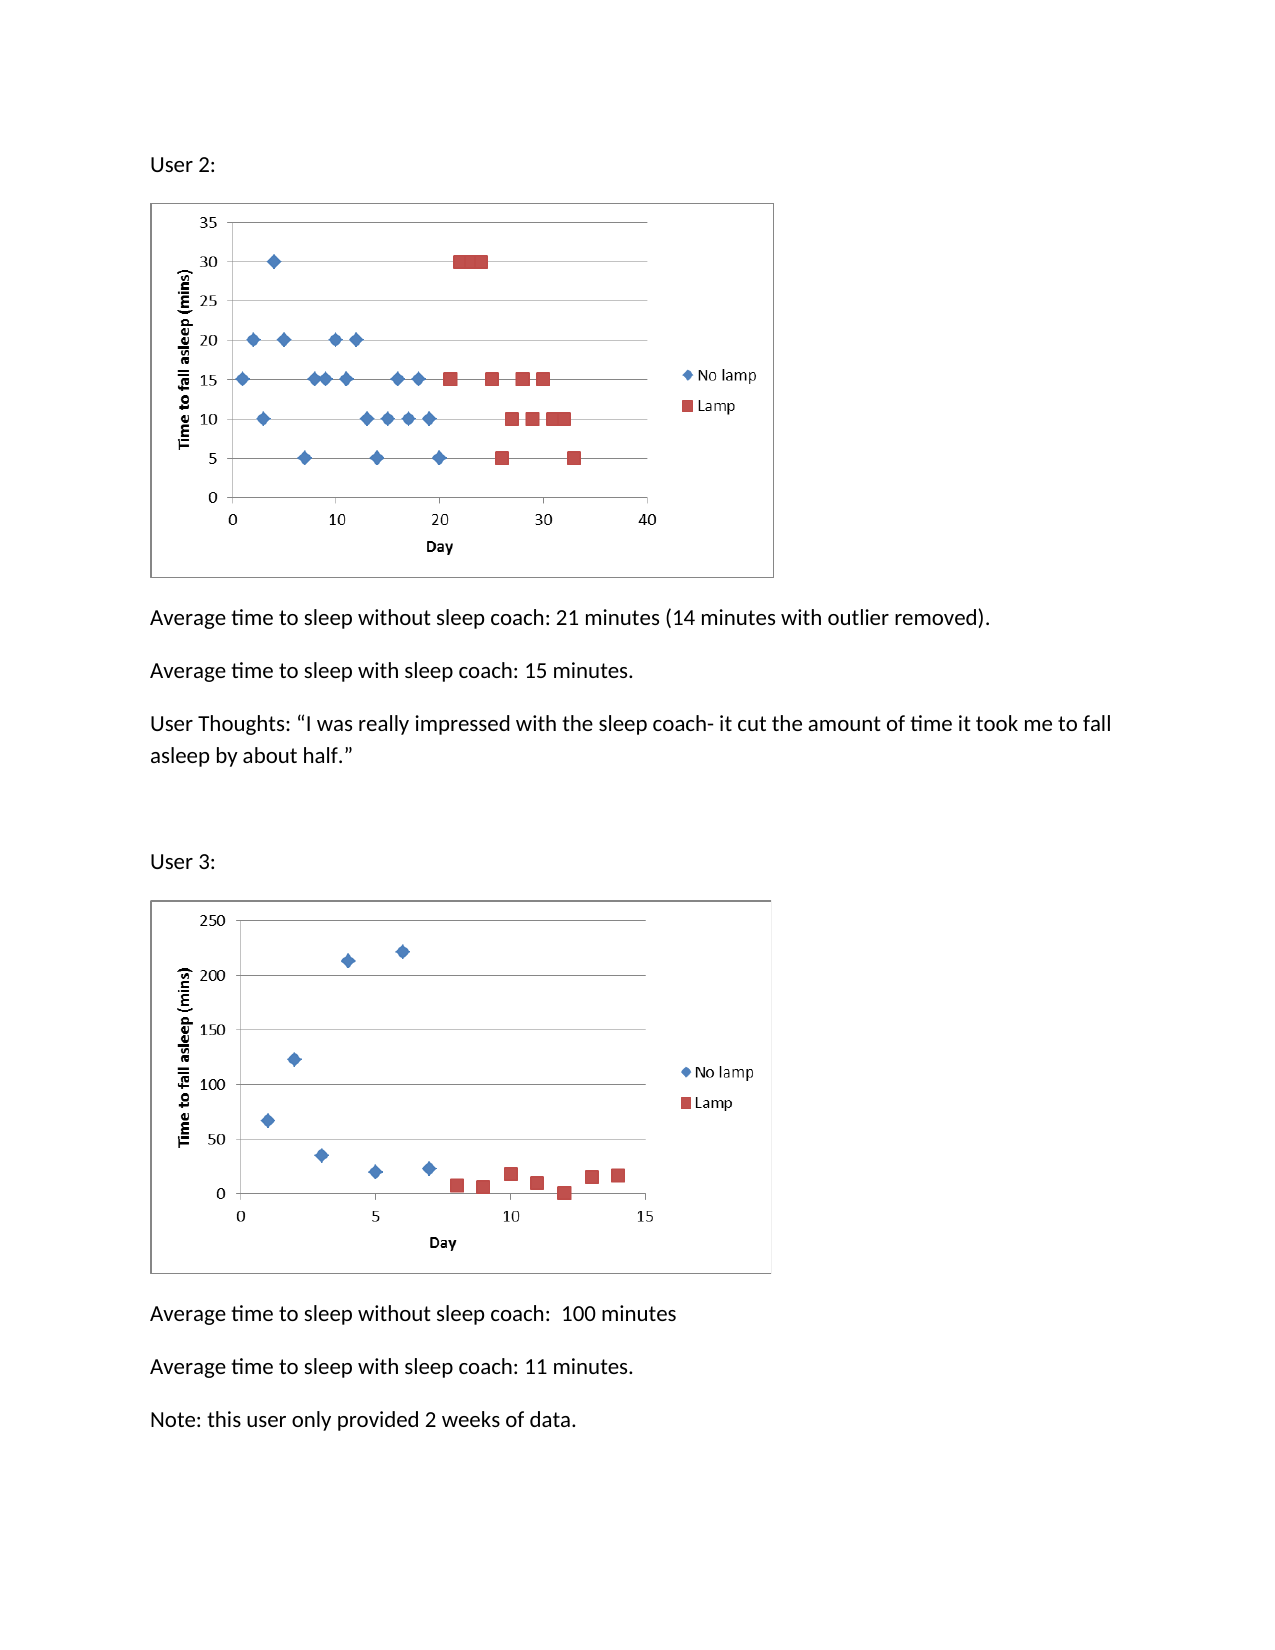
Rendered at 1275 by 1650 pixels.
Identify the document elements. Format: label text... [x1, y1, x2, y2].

text User Thoughts: “I was really impressed with the sleep coach- it cut the amount of time it took me to fall asleep by about half.” [150, 709, 1125, 769]
text Note: this user only provided 2 weeks of data. [150, 1405, 1125, 1433]
text User 3: [150, 847, 1125, 875]
picture [150, 900, 772, 1274]
text Average time to sleep without sleep coach: 21 minutes (14 minutes with outlier removed). [150, 603, 1125, 631]
text Average time to sleep without sleep coach: 100 minutes [150, 1299, 1125, 1327]
picture [150, 203, 774, 578]
text Average time to sleep with sleep coach: 11 minutes. [150, 1352, 1125, 1380]
text User 2: [150, 150, 1125, 178]
text Average time to sleep with sleep coach: 15 minutes. [150, 656, 1125, 684]
